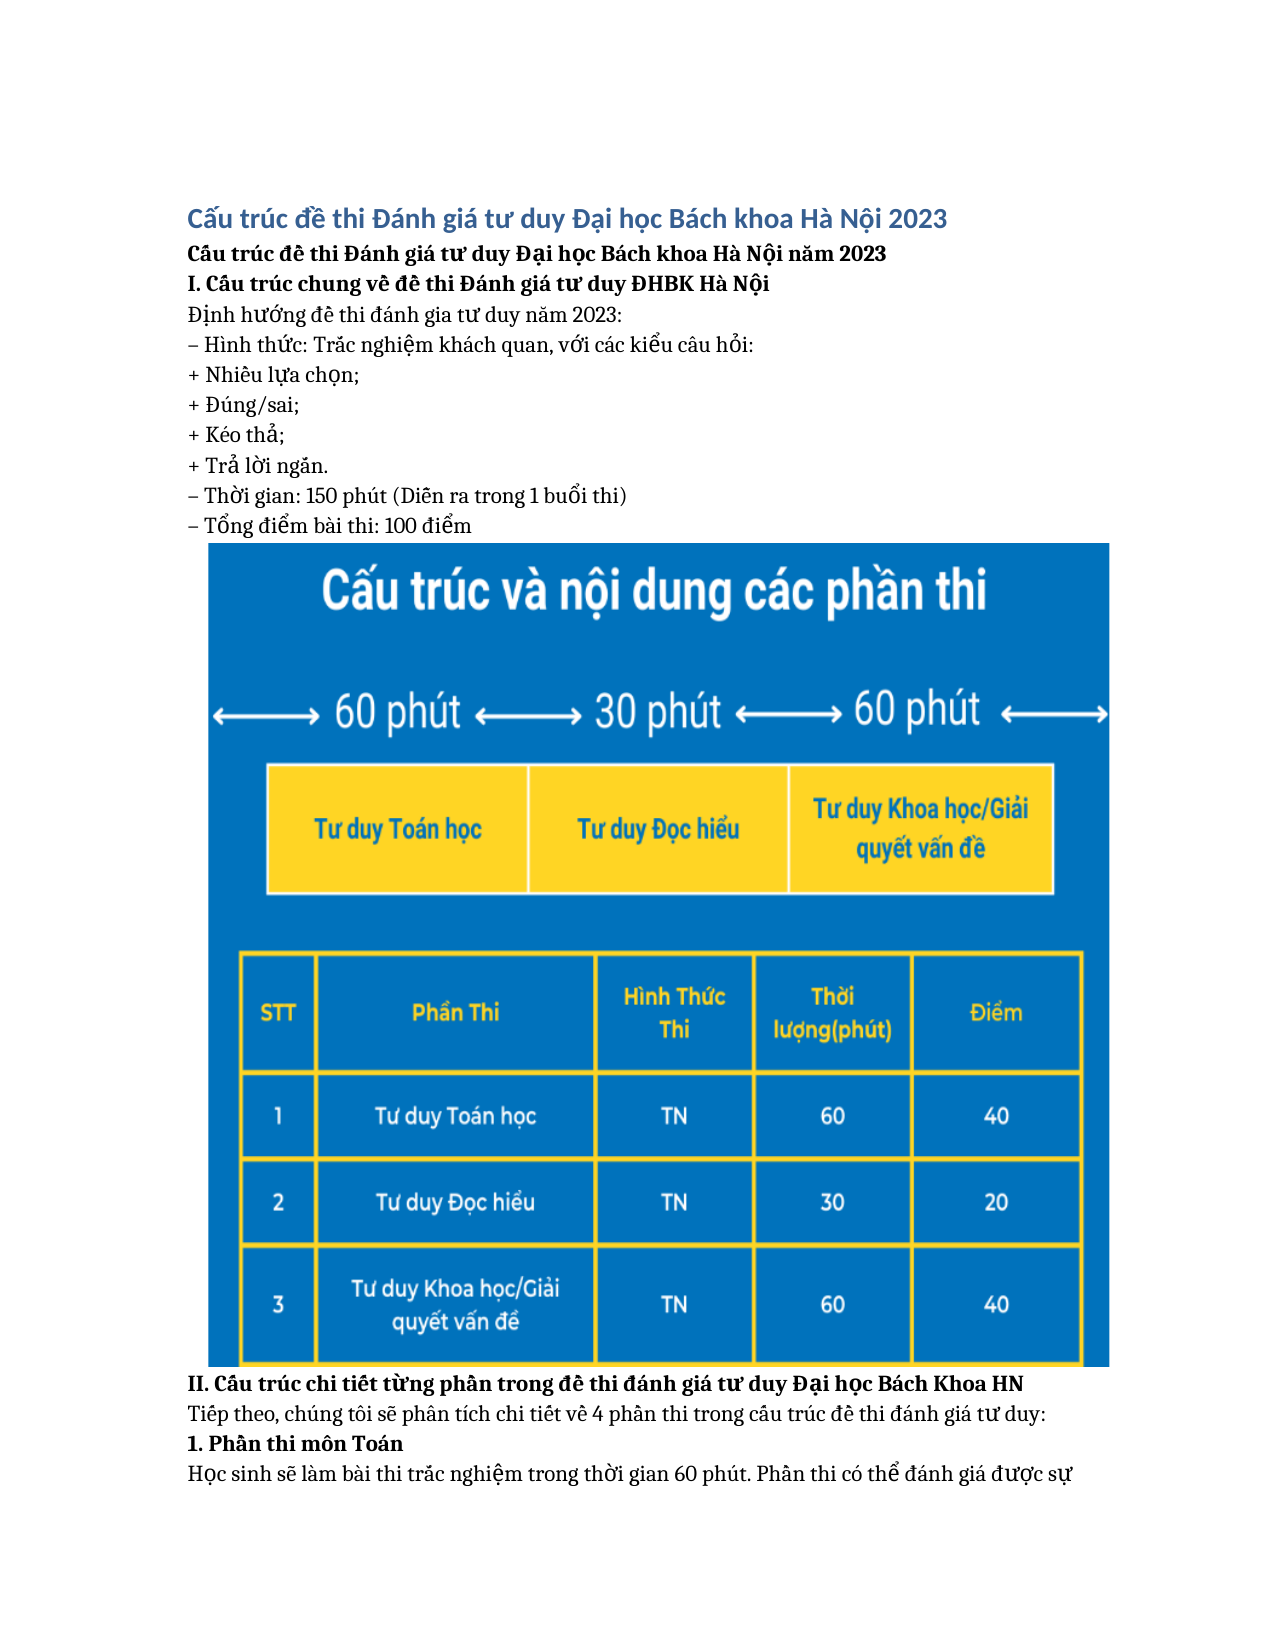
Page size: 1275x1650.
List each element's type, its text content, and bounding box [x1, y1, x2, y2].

subtitle Cấu trúc đề thi Đánh giá tư duy Đại học Bách khoa Hà Nội 2023 [187, 200, 1087, 236]
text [187, 241, 1087, 1487]
picture [206, 543, 1110, 1367]
